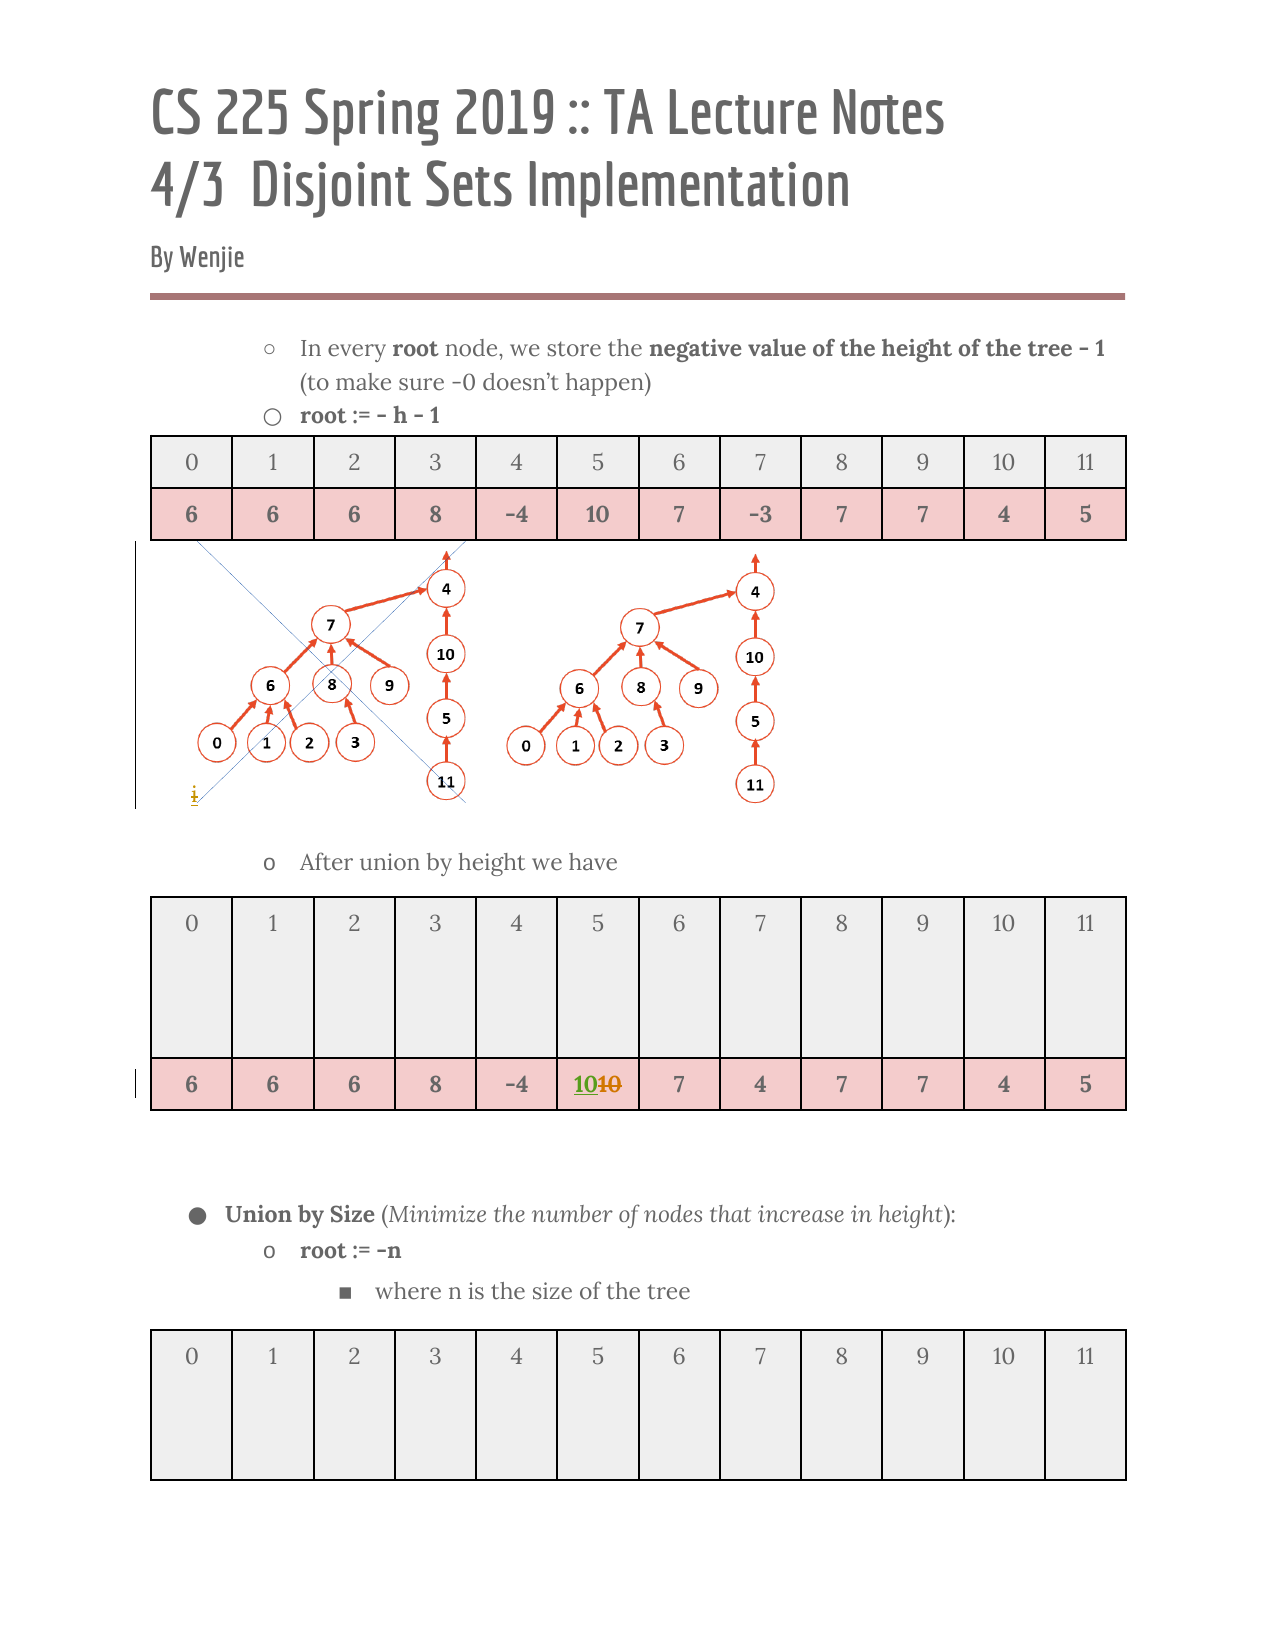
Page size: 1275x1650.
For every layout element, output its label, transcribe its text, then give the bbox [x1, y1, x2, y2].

table_cell -4 [477, 489, 556, 539]
table_header 1 [233, 437, 313, 487]
table_cell 6 [152, 1059, 231, 1109]
table_header 1 [233, 1331, 313, 1479]
table_header 9 [883, 437, 963, 487]
table_header 6 [640, 1331, 719, 1479]
table_header 10 [965, 898, 1044, 1057]
table_header 8 [802, 898, 881, 1057]
table_cell 5 [1046, 1059, 1125, 1109]
table_cell 6 [233, 489, 313, 539]
table_cell 8 [396, 1059, 475, 1109]
table_header 7 [721, 898, 800, 1057]
list where n is the size of the tree [337, 1266, 1125, 1313]
table_header 6 [640, 898, 719, 1057]
table_header 5 [558, 898, 638, 1057]
table_cell -3 [721, 489, 800, 539]
table_header 8 [802, 437, 881, 487]
picture [506, 544, 775, 806]
list root := - h - 1 [262, 401, 1125, 430]
table_cell 7 [802, 489, 881, 539]
table_cell 7 [883, 489, 963, 539]
table_cell 7 [640, 1059, 719, 1109]
table_header 1 [233, 898, 313, 1057]
list In every root node, we store the negative value of the height of the tree - 1 (to make sure -0 doesn’t happen) [262, 333, 1125, 396]
picture [150, 293, 1125, 300]
table_header 9 [883, 898, 963, 1057]
table_cell 8 [396, 489, 475, 539]
table_header 9 [883, 1331, 963, 1479]
table_cell 10 [558, 489, 638, 539]
table_cell -4 [477, 1059, 556, 1109]
table_cell 4 [965, 1059, 1044, 1109]
table_cell 6 [152, 489, 231, 539]
table_header 8 [802, 1331, 881, 1479]
table_cell 7 [640, 489, 719, 539]
picture [333, 542, 466, 802]
table_header 6 [640, 437, 719, 487]
list Union by Size (Minimize the number of nodes that increase in height): [187, 1189, 1125, 1236]
table_header 2 [315, 1331, 394, 1479]
table_header 7 [721, 1331, 800, 1479]
table_cell 6 [315, 489, 394, 539]
table_cell 4 [721, 1059, 800, 1109]
table_cell 7 [883, 1059, 963, 1109]
table_header 0 [152, 898, 231, 1057]
table_cell 6 [315, 1059, 394, 1109]
table_header 10 [965, 437, 1044, 487]
table_cell 5 [1046, 489, 1125, 539]
table_header 0 [152, 1331, 231, 1479]
table_header 2 [315, 437, 394, 487]
table_header 5 [558, 1331, 638, 1479]
table_header 10 [965, 1331, 1044, 1479]
table_header 11 [1046, 898, 1125, 1057]
table_header 7 [721, 437, 800, 487]
table_header 3 [396, 898, 475, 1057]
table_cell 7 [802, 1059, 881, 1109]
table_header 0 [152, 437, 231, 487]
picture [199, 541, 464, 671]
picture [197, 543, 330, 801]
table_cell [558, 1059, 638, 1109]
table_cell 4 [965, 489, 1044, 539]
table_header 11 [1046, 1331, 1125, 1479]
table_header 3 [396, 1331, 475, 1479]
table_header 3 [396, 437, 475, 487]
table_header 4 [477, 898, 556, 1057]
list After union by height we have [262, 847, 1125, 877]
table_cell 6 [233, 1059, 313, 1109]
list root := -n [262, 1236, 1125, 1266]
table_header 11 [1046, 437, 1125, 487]
table_header 2 [315, 898, 394, 1057]
table_header 4 [477, 1331, 556, 1479]
table_header 4 [477, 437, 556, 487]
picture [199, 673, 464, 803]
table_header 5 [558, 437, 638, 487]
